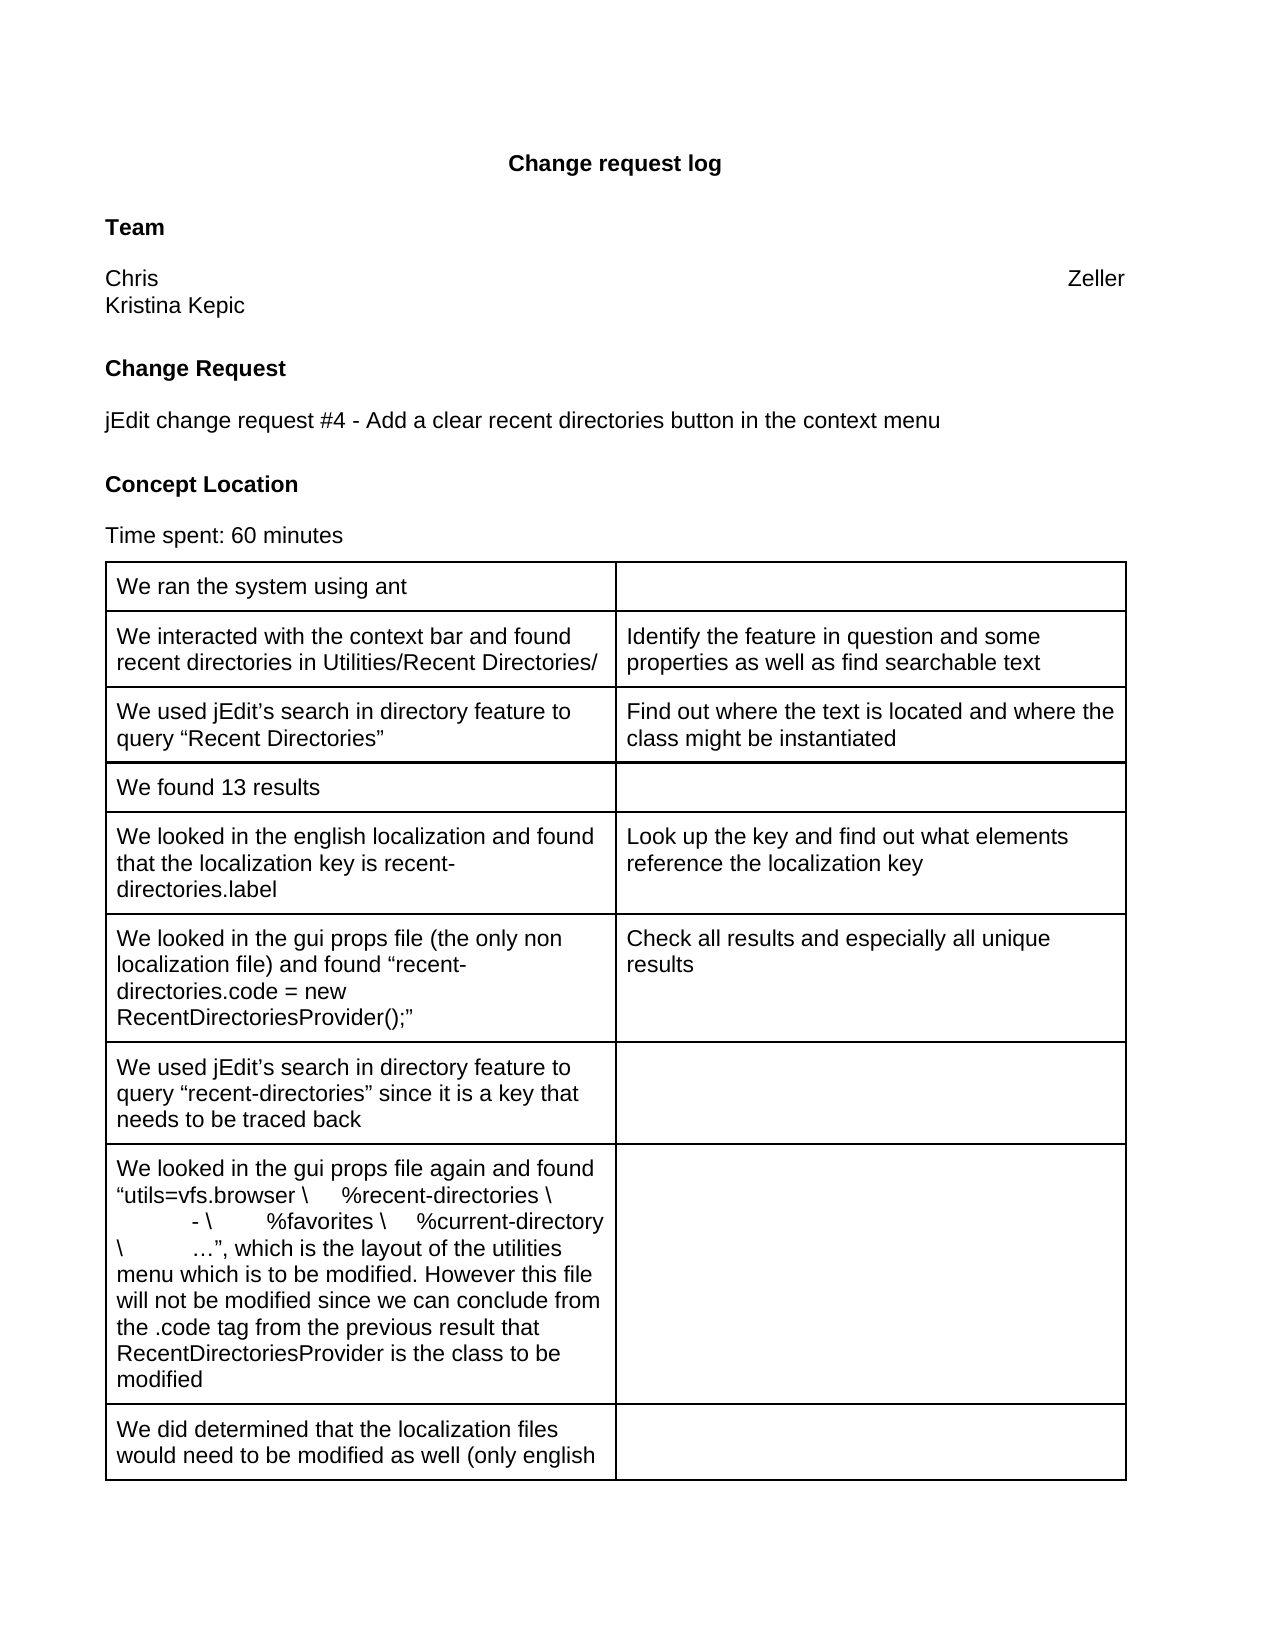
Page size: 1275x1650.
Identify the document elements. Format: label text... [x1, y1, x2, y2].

table_cell [617, 764, 1125, 811]
table_header We ran the system using ant [107, 563, 615, 610]
text Change request log [105, 150, 1125, 176]
table_cell Check all results and especially all unique results [617, 915, 1125, 1041]
table_cell Find out where the text is located and where the class might be instantiated [617, 688, 1125, 761]
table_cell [107, 1405, 615, 1479]
text jEdit change request #4 - Add a clear recent directories button in the context menu [105, 407, 1125, 433]
table_cell Look up the key and find out what elements reference the localization key [617, 813, 1125, 913]
table_cell Identify the feature in question and some properties as well as find searchable text [617, 612, 1125, 686]
text Team [105, 214, 1125, 240]
table_cell [617, 1145, 1125, 1403]
table_cell We interacted with the context bar and found recent directories in Utilities/Recent Directories/ [107, 612, 615, 686]
table_cell We looked in the english localization and found that the localization key is recent-directories.label [107, 813, 615, 913]
table_cell We looked in the gui props file (the only non localization file) and found “recent-directories.code = new RecentDirectoriesProvider();” [107, 915, 615, 1041]
table_cell We found 13 results [107, 764, 615, 811]
table_cell We used jEdit’s search in directory feature to query “recent-directories” since it is a key that needs to be traced back [107, 1043, 615, 1143]
table_cell [617, 1043, 1125, 1143]
table_cell [617, 1405, 1125, 1479]
table_header [617, 563, 1125, 610]
text Chris Zeller Kristina Kepic [105, 265, 1125, 318]
table_cell We used jEdit’s search in directory feature to query “Recent Directories” [107, 688, 615, 761]
text Time spent: 60 minutes [105, 522, 1125, 548]
text Change Request [105, 355, 1125, 382]
table_cell We looked in the gui props file again and found “utils=vfs.browser \ %recent-directories \ - \ %favorites \ %current-directory \ …”, which is the layout of the utilities menu which is to be modified. However this file will not be modified since we can conclude from the .code tag from the previous result that RecentDirectoriesProvider is the class to be modified [107, 1145, 615, 1403]
text Concept Location [105, 471, 1125, 497]
